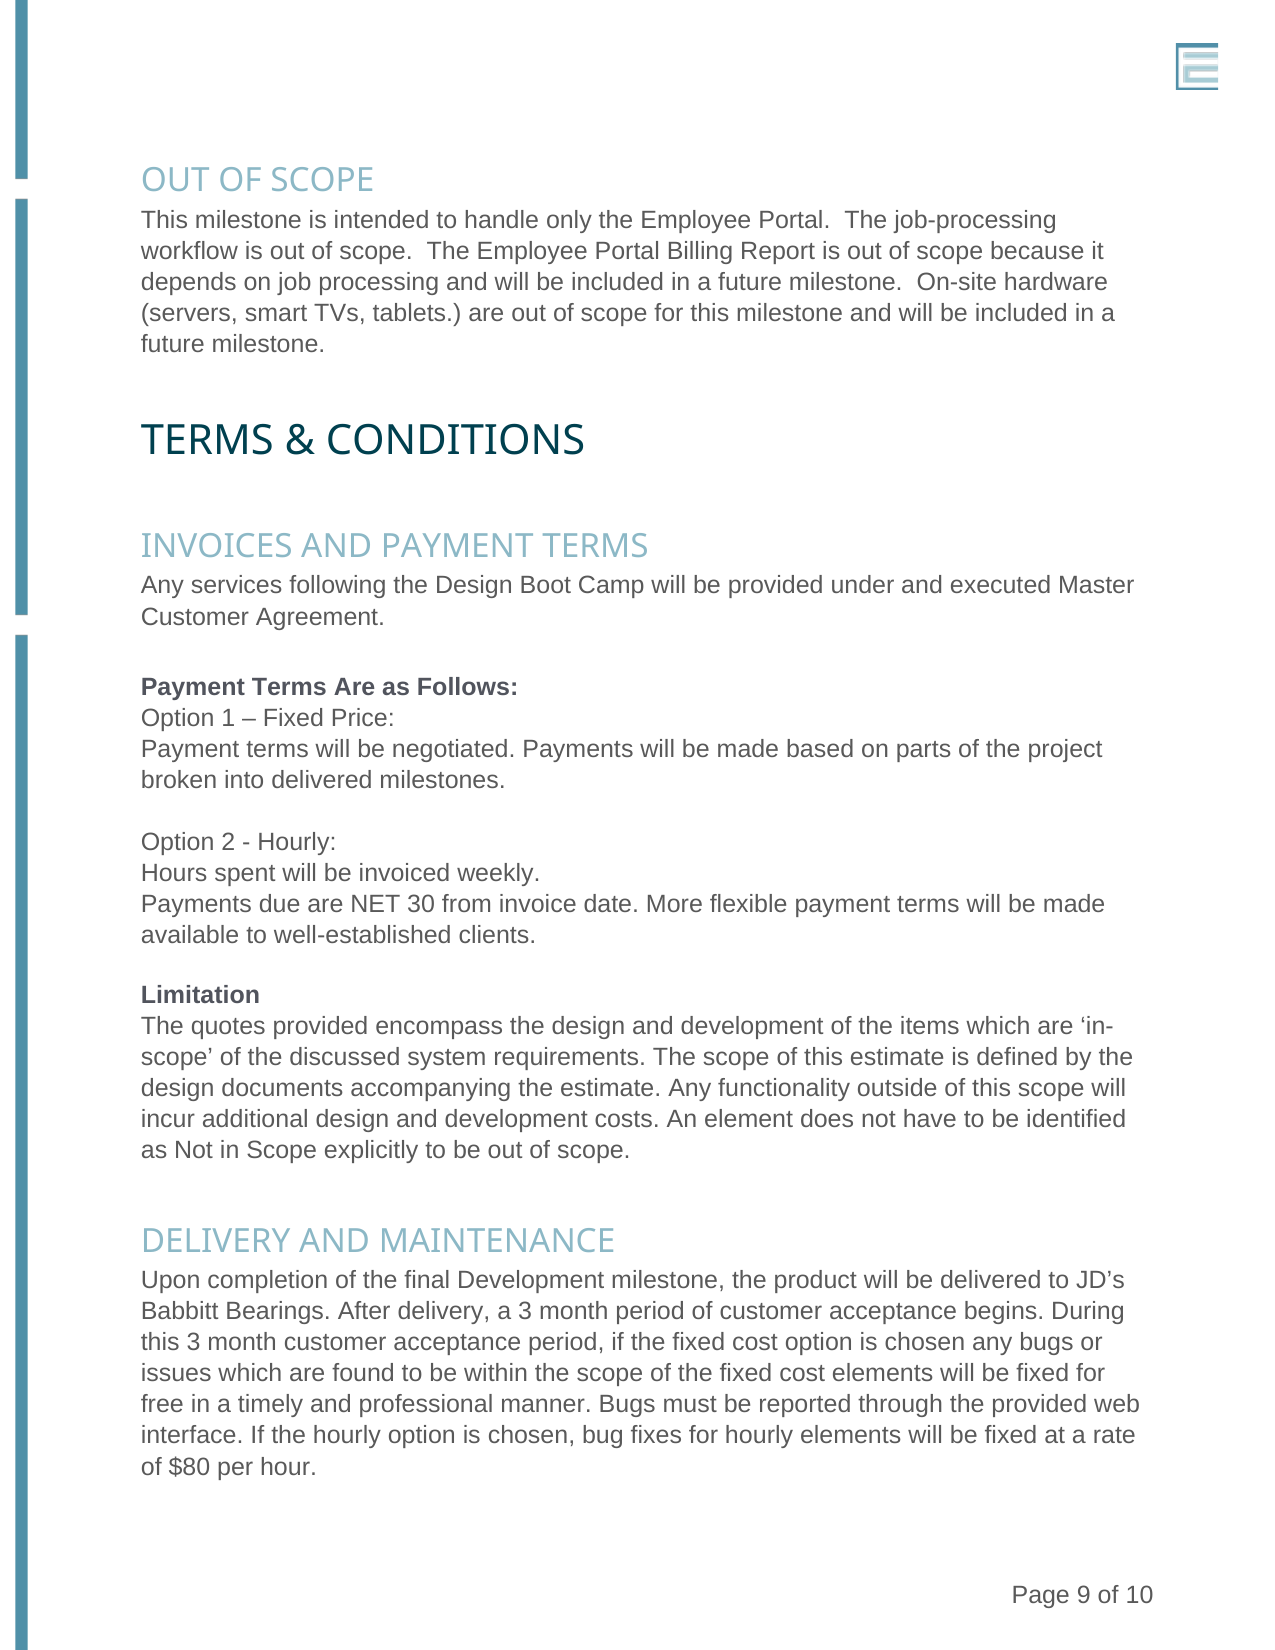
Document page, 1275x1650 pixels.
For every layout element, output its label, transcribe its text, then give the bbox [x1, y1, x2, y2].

text Option 1 – Fixed Price: [141, 703, 1153, 732]
text This milestone is intended to handle only the Employee Portal. The job-processing workflow is out of scope. The Employee Portal Billing Report is out of scope because it depends on job processing and will be included in a future milestone. On-site hardware (servers, smart TVs, tablets.) are out of scope for this milestone and will be included in a future milestone. [141, 205, 1153, 358]
subtitle Out of Scope [141, 156, 1153, 201]
subtitle Delivery and Maintenance [141, 1216, 1153, 1262]
text Upon completion of the final Development milestone, the product will be delivered to JD’s Babbitt Bearings. After delivery, a 3 month period of customer acceptance begins. During this 3 month customer acceptance period, if the fixed cost option is chosen any bugs or issues which are found to be within the scope of the fixed cost elements will be fixed for free in a timely and professional manner. Bugs must be reported through the provided web interface. If the hourly option is chosen, bug fixes for hourly elements will be fixed at a rate of $80 per hour. [141, 1265, 1153, 1480]
text Payment terms will be negotiated. Payments will be made based on parts of the project broken into delivered milestones. [141, 734, 1153, 794]
text Any services following the Design Boot Camp will be provided under and executed Master Customer Agreement. [141, 570, 1153, 630]
text Hours spent will be invoiced weekly. [141, 858, 1153, 887]
text The quotes provided encompass the design and development of the items which are ‘in-scope’ of the discussed system requirements. The scope of this estimate is defined by the design documents accompanying the estimate. Any functionality outside of this scope will incur additional design and development costs. An element does not have to be identified as Not in Scope explicitly to be out of scope. [141, 1011, 1153, 1164]
subtitle Invoices and Payment Terms [141, 521, 1153, 567]
subtitle Limitation [141, 980, 1153, 1009]
subtitle Payment Terms Are as Follows: [141, 672, 1153, 701]
subtitle Terms & Conditions [141, 410, 1153, 467]
text Option 2 - Hourly: [141, 827, 1153, 856]
text Payments due are NET 30 from invoice date. More flexible payment terms will be made available to well-established clients. [141, 889, 1153, 949]
